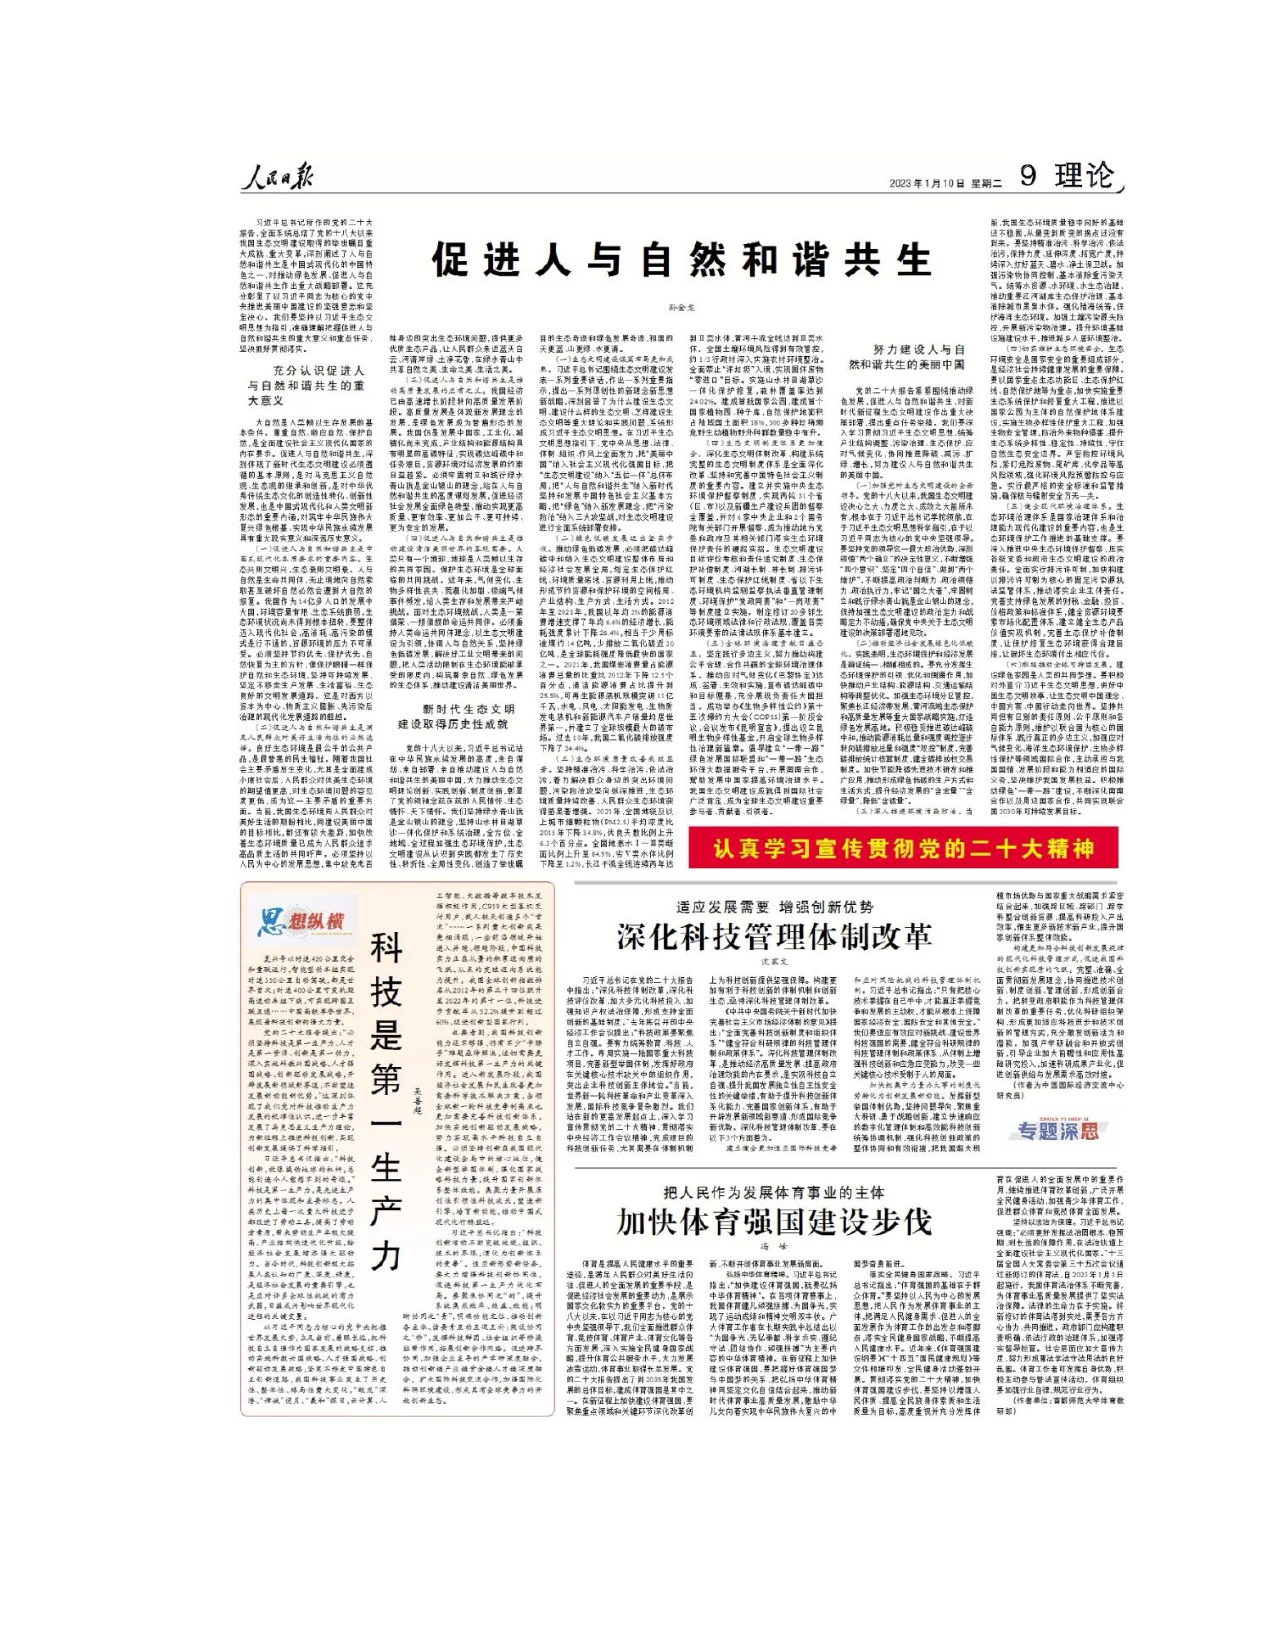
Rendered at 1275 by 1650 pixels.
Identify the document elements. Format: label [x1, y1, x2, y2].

picture [231, 150, 1132, 1422]
